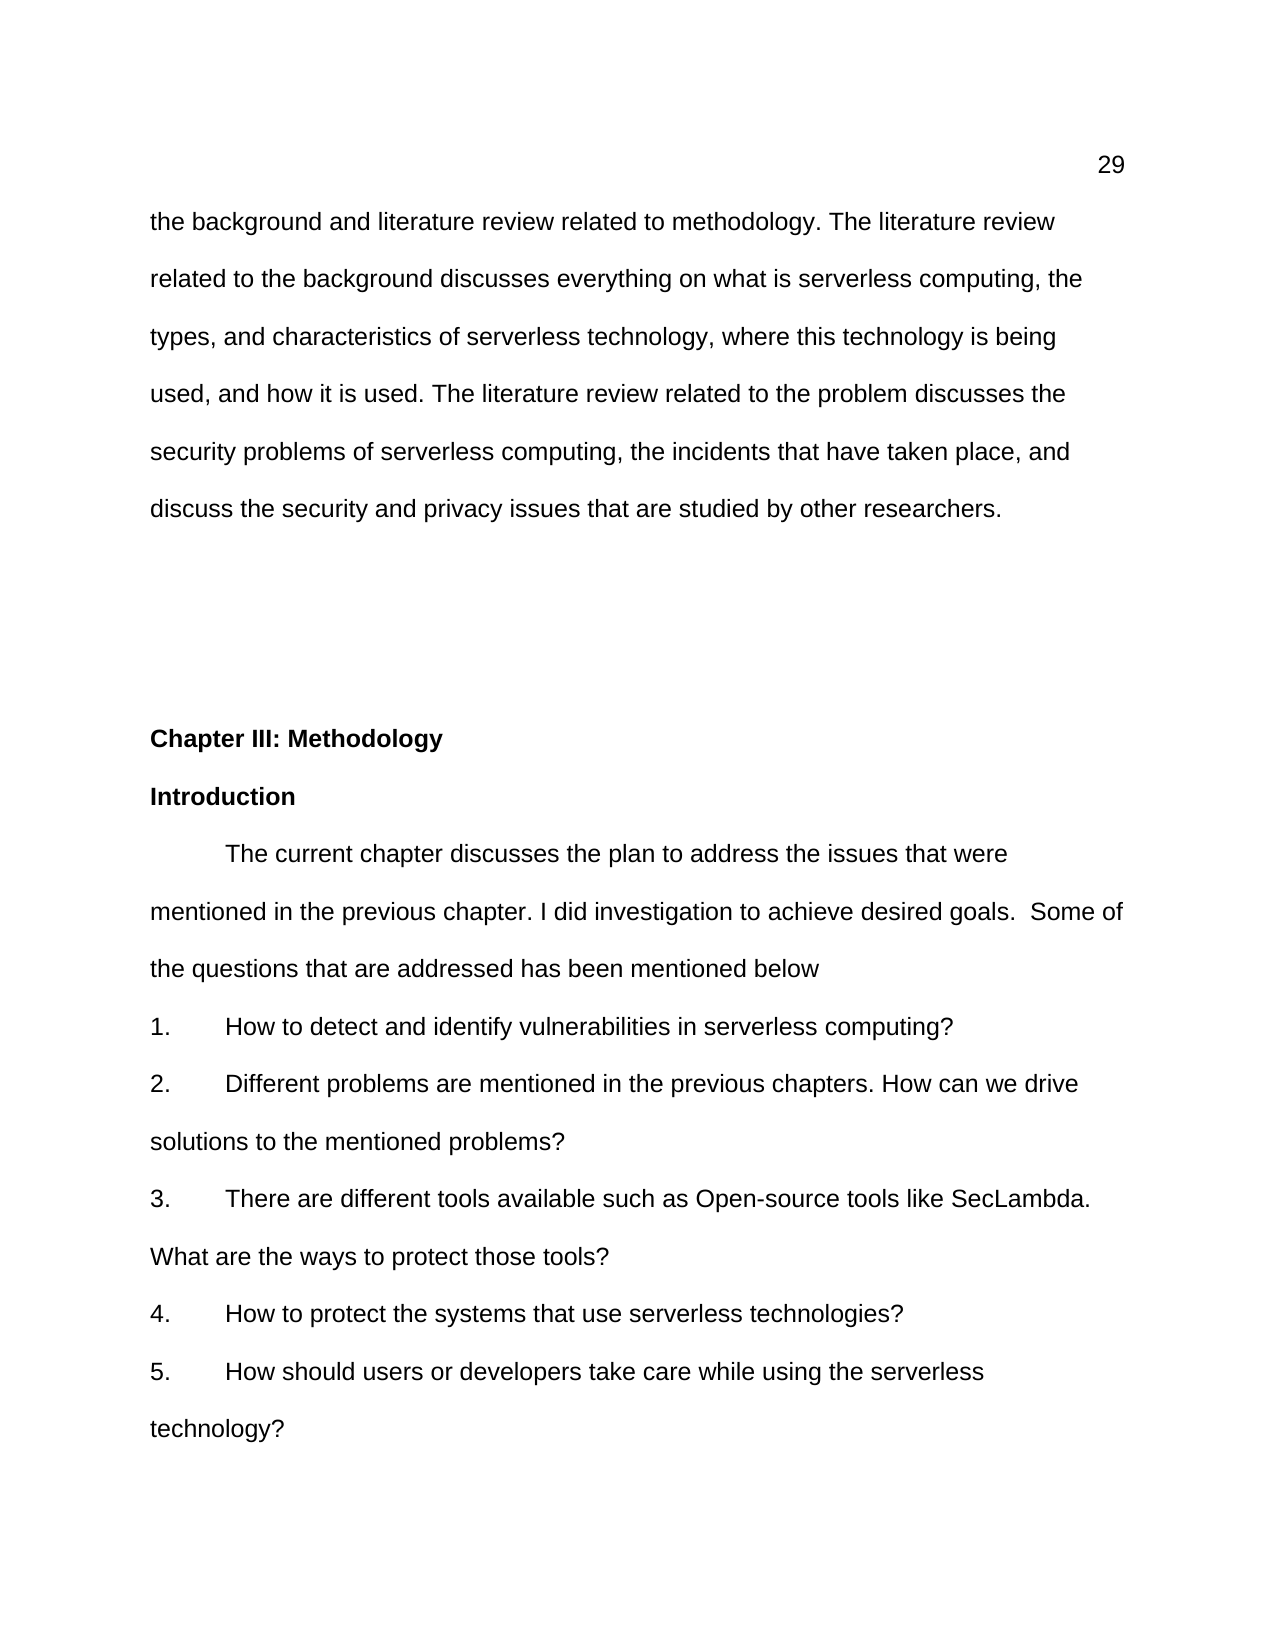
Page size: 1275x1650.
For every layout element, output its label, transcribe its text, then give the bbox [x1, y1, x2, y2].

text 2. Different problems are mentioned in the previous chapters. How can we drive solutions to the mentioned problems? [150, 1069, 1125, 1156]
text Introduction [150, 782, 1125, 811]
text 1. How to detect and identify vulnerabilities in serverless computing? [150, 1012, 1125, 1041]
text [150, 207, 1125, 523]
text The current chapter discusses the plan to address the issues that were mentioned in the previous chapter. I did investigation to achieve desired goals. Some of the questions that are addressed has been mentioned below [150, 839, 1125, 983]
text Chapter III: Methodology [150, 724, 1125, 753]
text 3. There are different tools available such as Open-source tools like SecLambda. What are the ways to protect those tools? [150, 1184, 1125, 1271]
text 5. How should users or developers take care while using the serverless technology? [150, 1357, 1125, 1443]
text 4. How to protect the systems that use serverless technologies? [150, 1299, 1125, 1328]
